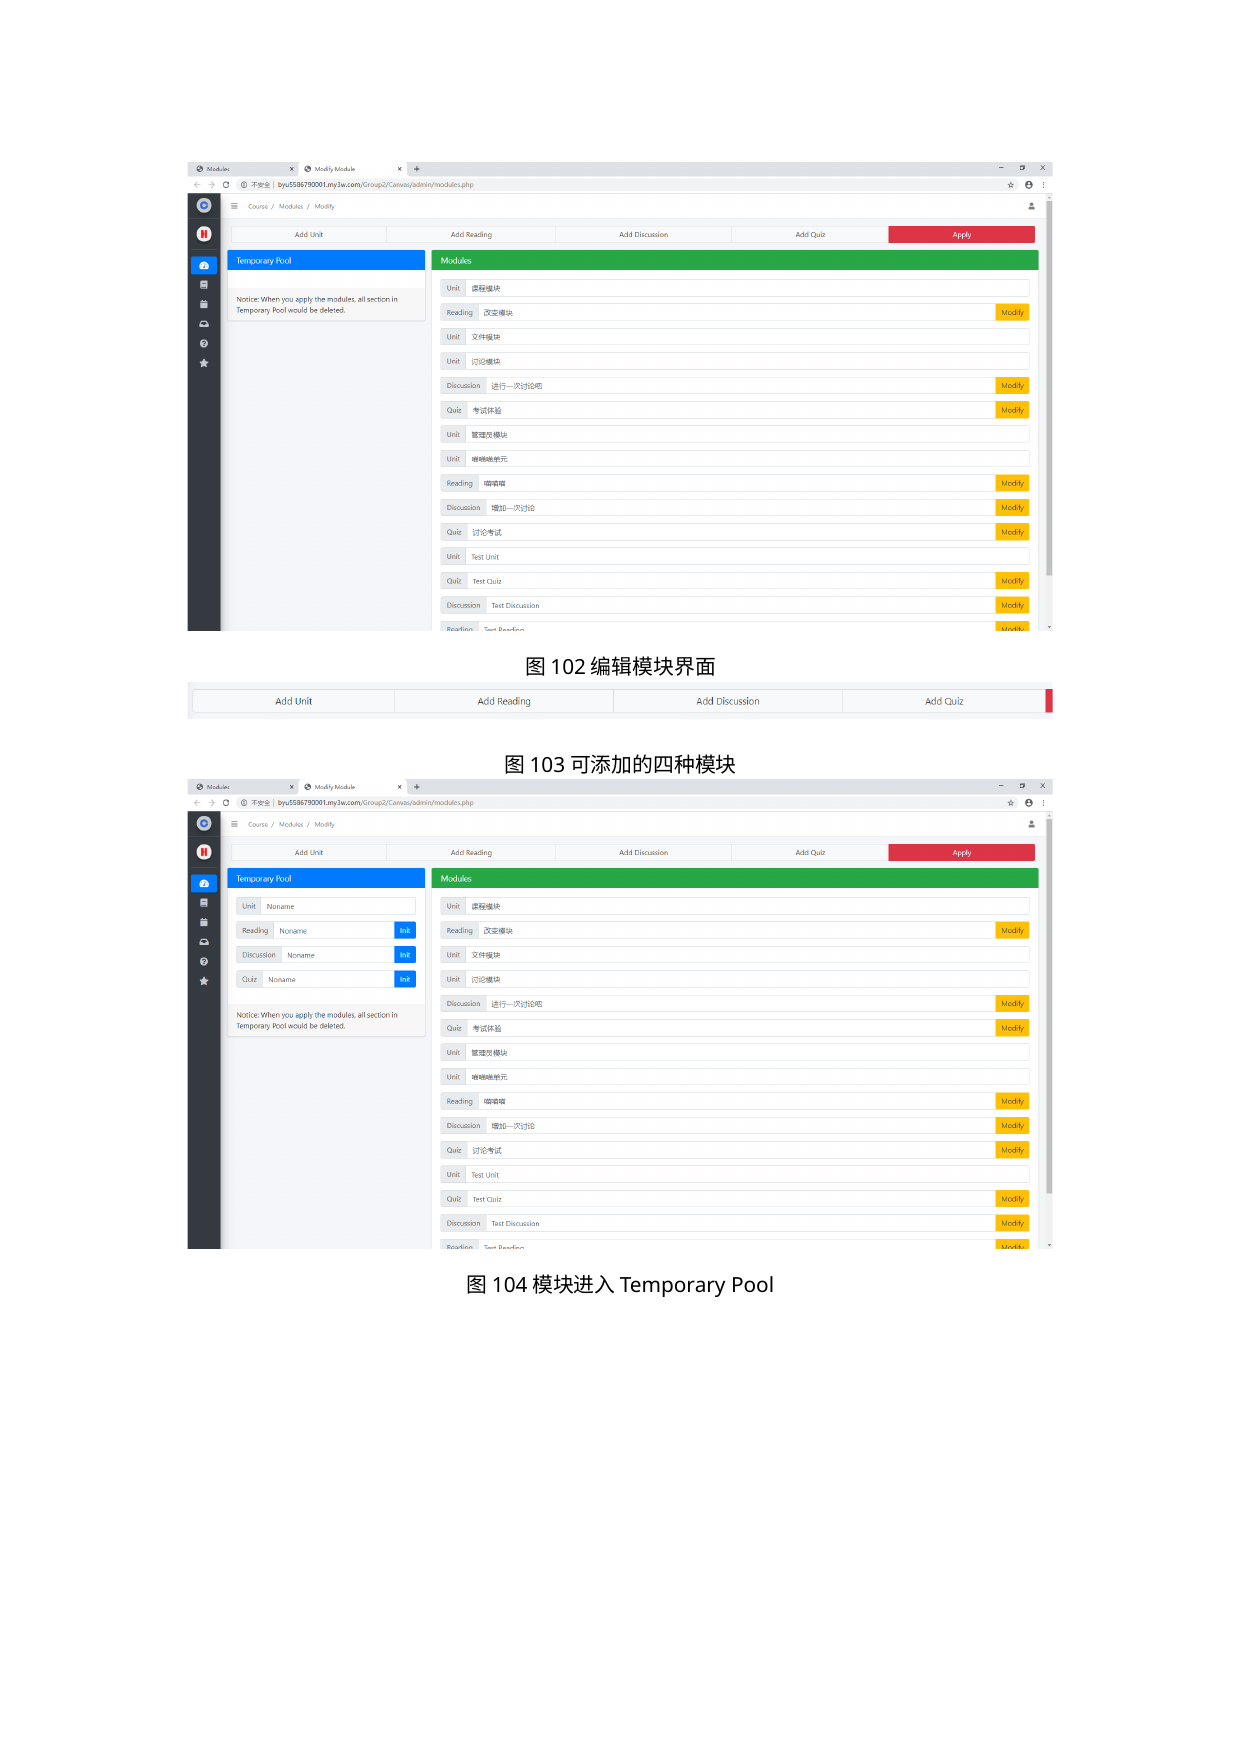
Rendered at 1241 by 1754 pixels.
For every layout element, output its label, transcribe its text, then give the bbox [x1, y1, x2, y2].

picture [187, 779, 1053, 1249]
picture [187, 162, 1053, 631]
text 图 104 模块进入Temporary Pool [187, 1267, 1053, 1299]
picture [187, 682, 1053, 719]
text 图 103 可添加的四种模块 [187, 747, 1053, 779]
text 图 102 编辑模块界面 [187, 649, 1053, 682]
